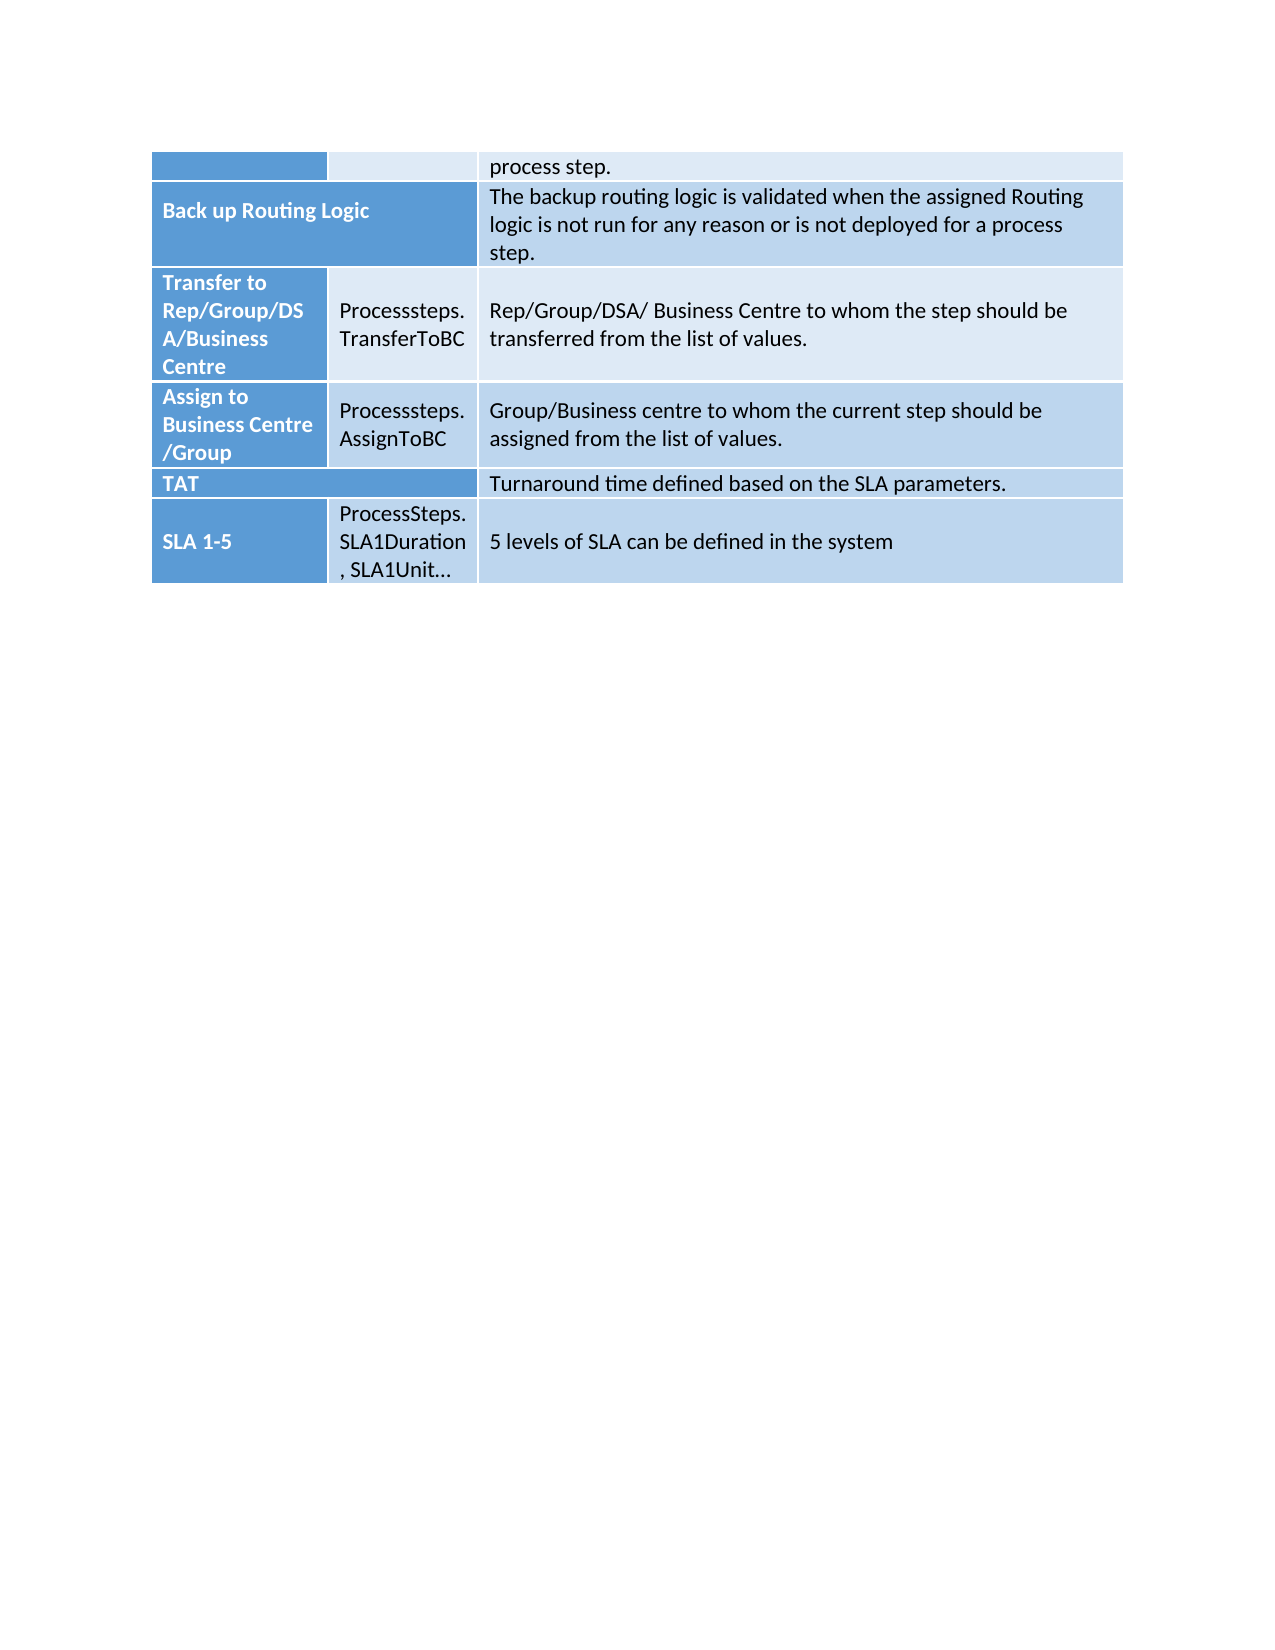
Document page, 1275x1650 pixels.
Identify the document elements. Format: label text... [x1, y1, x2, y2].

table_cell Assign to Business Centre /Group [152, 383, 327, 467]
table_cell Group/Business centre to whom the current step should be assigned from the list of values. [479, 383, 1123, 467]
table_cell Rep/Group/DSA/ Business Centre to whom the step should be transferred from the list of values. [479, 268, 1123, 380]
table_cell 5 levels of SLA can be defined in the system [479, 499, 1123, 583]
table_cell Processsteps.AssignToBC [329, 383, 477, 467]
table_cell The backup routing logic is validated when the assigned Routing logic is not run for any reason or is not deployed for a process step. [479, 182, 1123, 266]
table_cell Back up Routing Logic [152, 182, 477, 266]
table_cell Wait time [152, 152, 327, 180]
table_cell ProcessSteps.SLA1Duration, SLA1Unit… [329, 499, 477, 583]
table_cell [479, 152, 1123, 180]
table_cell TAT [152, 469, 477, 497]
table_cell Transfer to Rep/Group/DSA/Business Centre [152, 268, 327, 380]
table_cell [329, 152, 477, 180]
table_cell Turnaround time defined based on the SLA parameters. [479, 469, 1123, 497]
table_cell SLA 1-5 [152, 499, 327, 583]
table_cell Processsteps.TransferToBC [329, 268, 477, 380]
